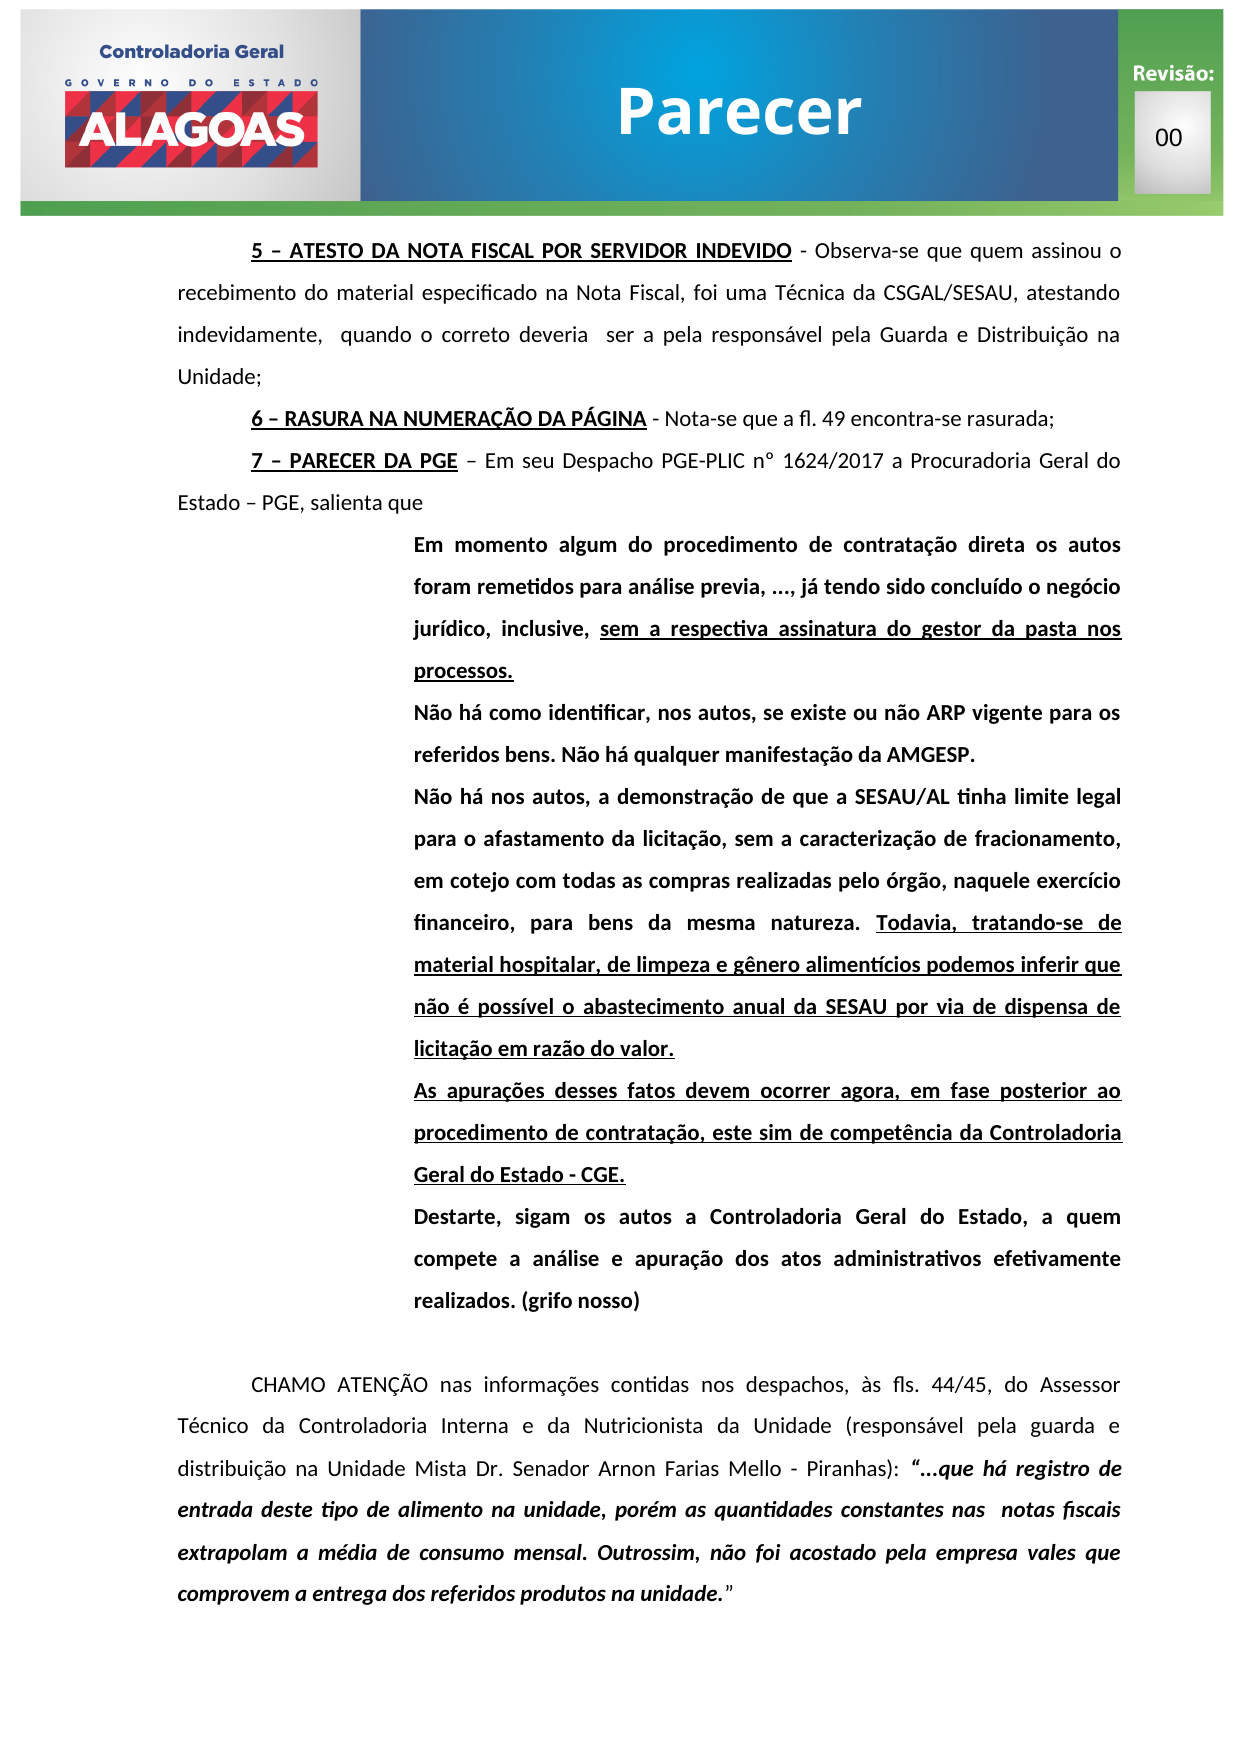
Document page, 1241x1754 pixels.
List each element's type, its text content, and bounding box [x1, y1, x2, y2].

picture [20, 9, 1224, 216]
text Não há nos autos, a demonstração de que a SESAU/AL tinha limite legal para o afastamento da licitação, sem a caracterização de fracionamento, em cotejo com todas as compras realizadas pelo órgão, naquele exercício financeiro, para bens da mesma natureza. Todavia, tratando-se de material hospitalar, de limpeza e gênero alimentícios podemos inferir que não é possível o abastecimento anual da SESAU por via de dispensa de licitação em razão do valor. [413, 975, 1122, 1062]
text 5 – ATESTO DA NOTA FISCAL POR SERVIDOR INDEVIDO - Observa-se que quem assinou o recebimento do material especificado na Nota Fiscal, foi uma Técnica da CSGAL/SESAU, atestando indevidamente, quando o correto deveria ser a pela responsável pela Guarda e Distribuição na Unidade; [177, 236, 1122, 390]
text CHAMO ATENÇÃO nas informações contidas nos despachos, às fls. 44/45, do Assessor Técnico da Controladoria Interna e da Nutricionista da Unidade (responsável pela guarda e distribuição na Unidade Mista Dr. Senador Arnon Farias Mello - Piranhas): “...que há registro de entrada deste tipo de alimento na unidade, porém as quantidades constantes nas notas fiscais extrapolam a média de consumo mensal. Outrossim, não foi acostado pela empresa vales que comprovem a entrega dos referidos produtos na unidade.” [177, 1370, 1122, 1608]
text 6 – RASURA NA NUMERAÇÃO DA PÁGINA - Nota-se que a fl. 49 encontra-se rasurada; [177, 404, 1122, 432]
text As apurações desses fatos devem ocorrer agora, em fase posterior ao procedimento de contratação, este sim de competência da Controladoria Geral do Estado - CGE. [413, 1143, 1122, 1188]
text 7 – PARECER DA PGE – Em seu Despacho PGE-PLIC nº 1624/2017 a Procuradoria Geral do Estado – PGE, salienta que [177, 446, 1122, 516]
text Não há nos autos, a demonstração de que a SESAU/AL tinha limite legal para o afastamento da licitação, sem a caracterização de fracionamento, em cotejo com todas as compras realizadas pelo órgão, naquele exercício financeiro, para bens da mesma natureza. Todavia, tratando-se de material hospitalar, de limpeza e gênero alimentícios podemos inferir que não é possível o abastecimento anual da SESAU por via de dispensa de licitação em razão do valor. [413, 782, 1122, 974]
text Em momento algum do procedimento de contratação direta os autos foram remetidos para análise previa, ..., já tendo sido concluído o negócio jurídico, inclusive, sem a respectiva assinatura do gestor da pasta nos processos. [413, 530, 1122, 684]
text As apurações desses fatos devem ocorrer agora, em fase posterior ao procedimento de contratação, este sim de competência da Controladoria Geral do Estado - CGE. [413, 1076, 1122, 1100]
text Não há como identificar, nos autos, se existe ou não ARP vigente para os referidos bens. Não há qualquer manifestação da AMGESP. [413, 698, 1122, 768]
text Destarte, sigam os autos a Controladoria Geral do Estado, a quem compete a análise e apuração dos atos administrativos efetivamente realizados. (grifo nosso) [413, 1202, 1122, 1314]
text As apurações desses fatos devem ocorrer agora, em fase posterior ao procedimento de contratação, este sim de competência da Controladoria Geral do Estado - CGE. [413, 1101, 1122, 1142]
